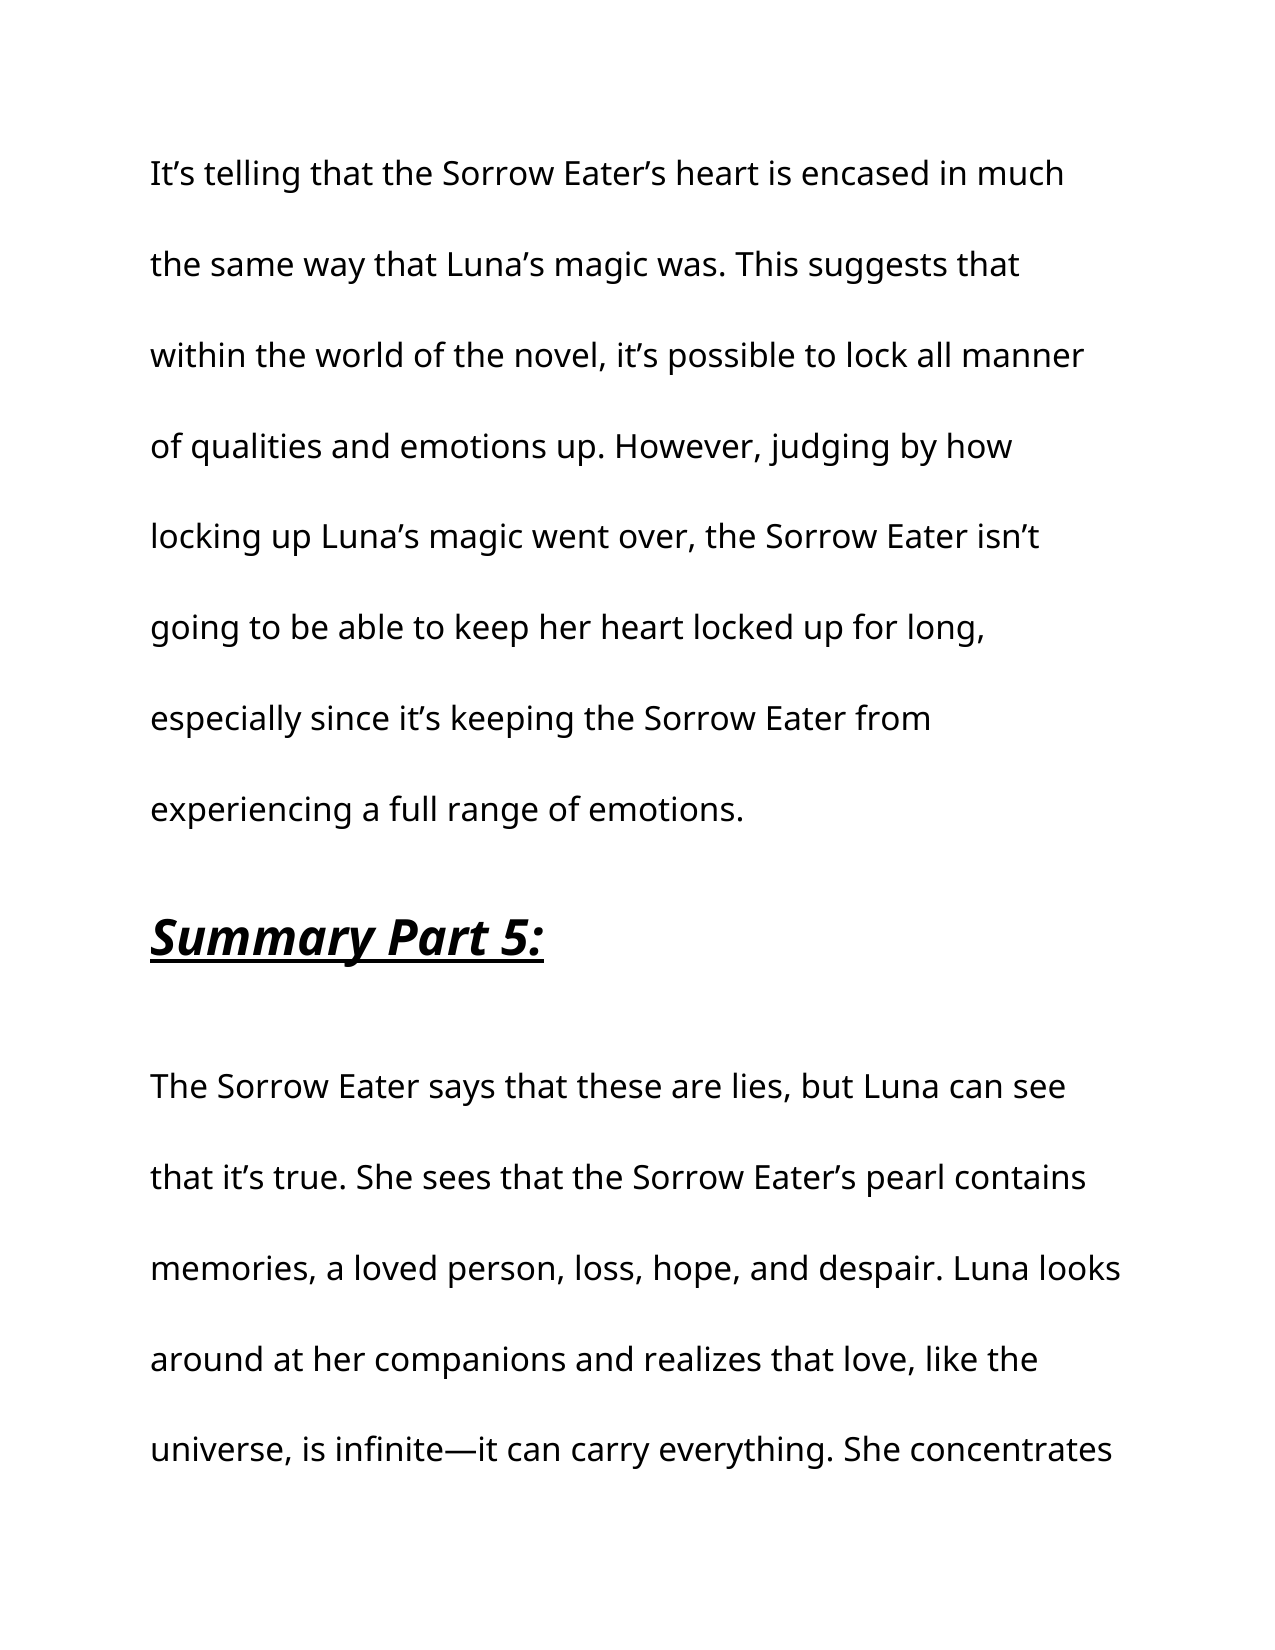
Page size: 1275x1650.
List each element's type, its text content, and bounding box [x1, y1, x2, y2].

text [150, 1063, 1125, 1472]
text It’s telling that the Sorrow Eater’s heart is encased in much the same way that Luna’s magic was. This suggests that within the world of the novel, it’s possible to lock all manner of qualities and emotions up. However, judging by how locking up Luna’s magic went over, the Sorrow Eater isn’t going to be able to keep her heart locked up for long, especially since it’s keeping the Sorrow Eater from experiencing a full range of emotions. [150, 150, 1125, 831]
text Summary Part 5: [150, 902, 1125, 970]
